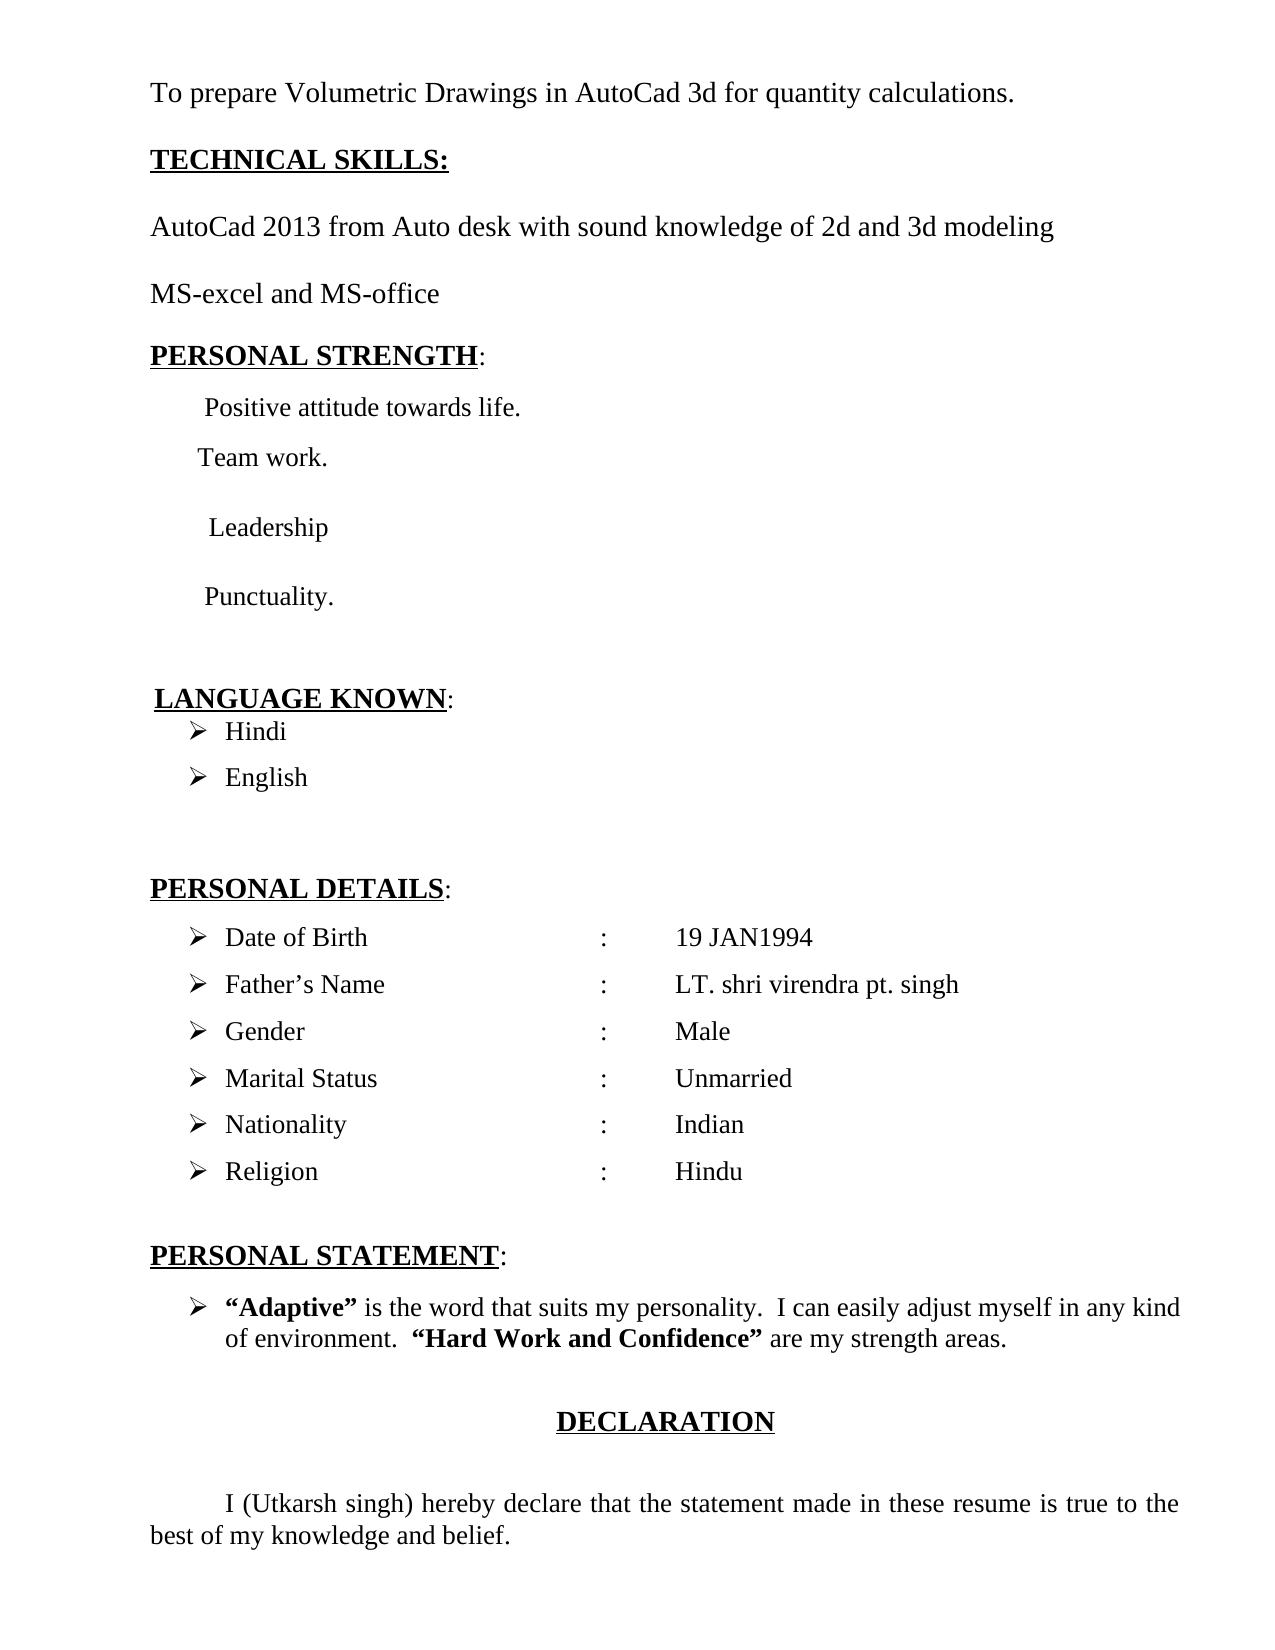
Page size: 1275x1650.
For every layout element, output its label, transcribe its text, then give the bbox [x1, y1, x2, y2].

title PERSONAL STRENGTH: [150, 338, 1181, 372]
text PERSONAL STATEMENT: [150, 1238, 1211, 1272]
title Gender : Male [187, 1015, 1144, 1046]
title Father’s Name : LT. shri virendra pt. singh [187, 968, 1144, 999]
list “Adaptive” is the word that suits my personality. I can easily adjust myself in any kind of environment. “Hard Work and Confidence” are my strength areas. [187, 1291, 1181, 1353]
title Punctuality. [150, 581, 1143, 612]
subtitle DECLARATION [150, 1404, 1181, 1437]
title Positive attitude towards life. [150, 391, 1181, 422]
title Marital Status : Unmarried [187, 1062, 1144, 1093]
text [150, 75, 1200, 338]
title Date of Birth : 19 JAN1994 [187, 921, 1144, 952]
title PERSONAL DETAILS: [150, 871, 1144, 904]
text I (Utkarsh singh) hereby declare that the statement made in these resume is true to the best of my knowledge and belief. [150, 1488, 1181, 1550]
title English [187, 762, 1144, 793]
title LANGUAGE KNOWN: [150, 681, 1143, 715]
title Team work. [150, 442, 1143, 473]
title Hindi [187, 715, 1144, 746]
title Leadership [150, 511, 1143, 542]
title Religion : Hindu [187, 1155, 1144, 1187]
title Nationality : Indian [187, 1108, 1144, 1140]
